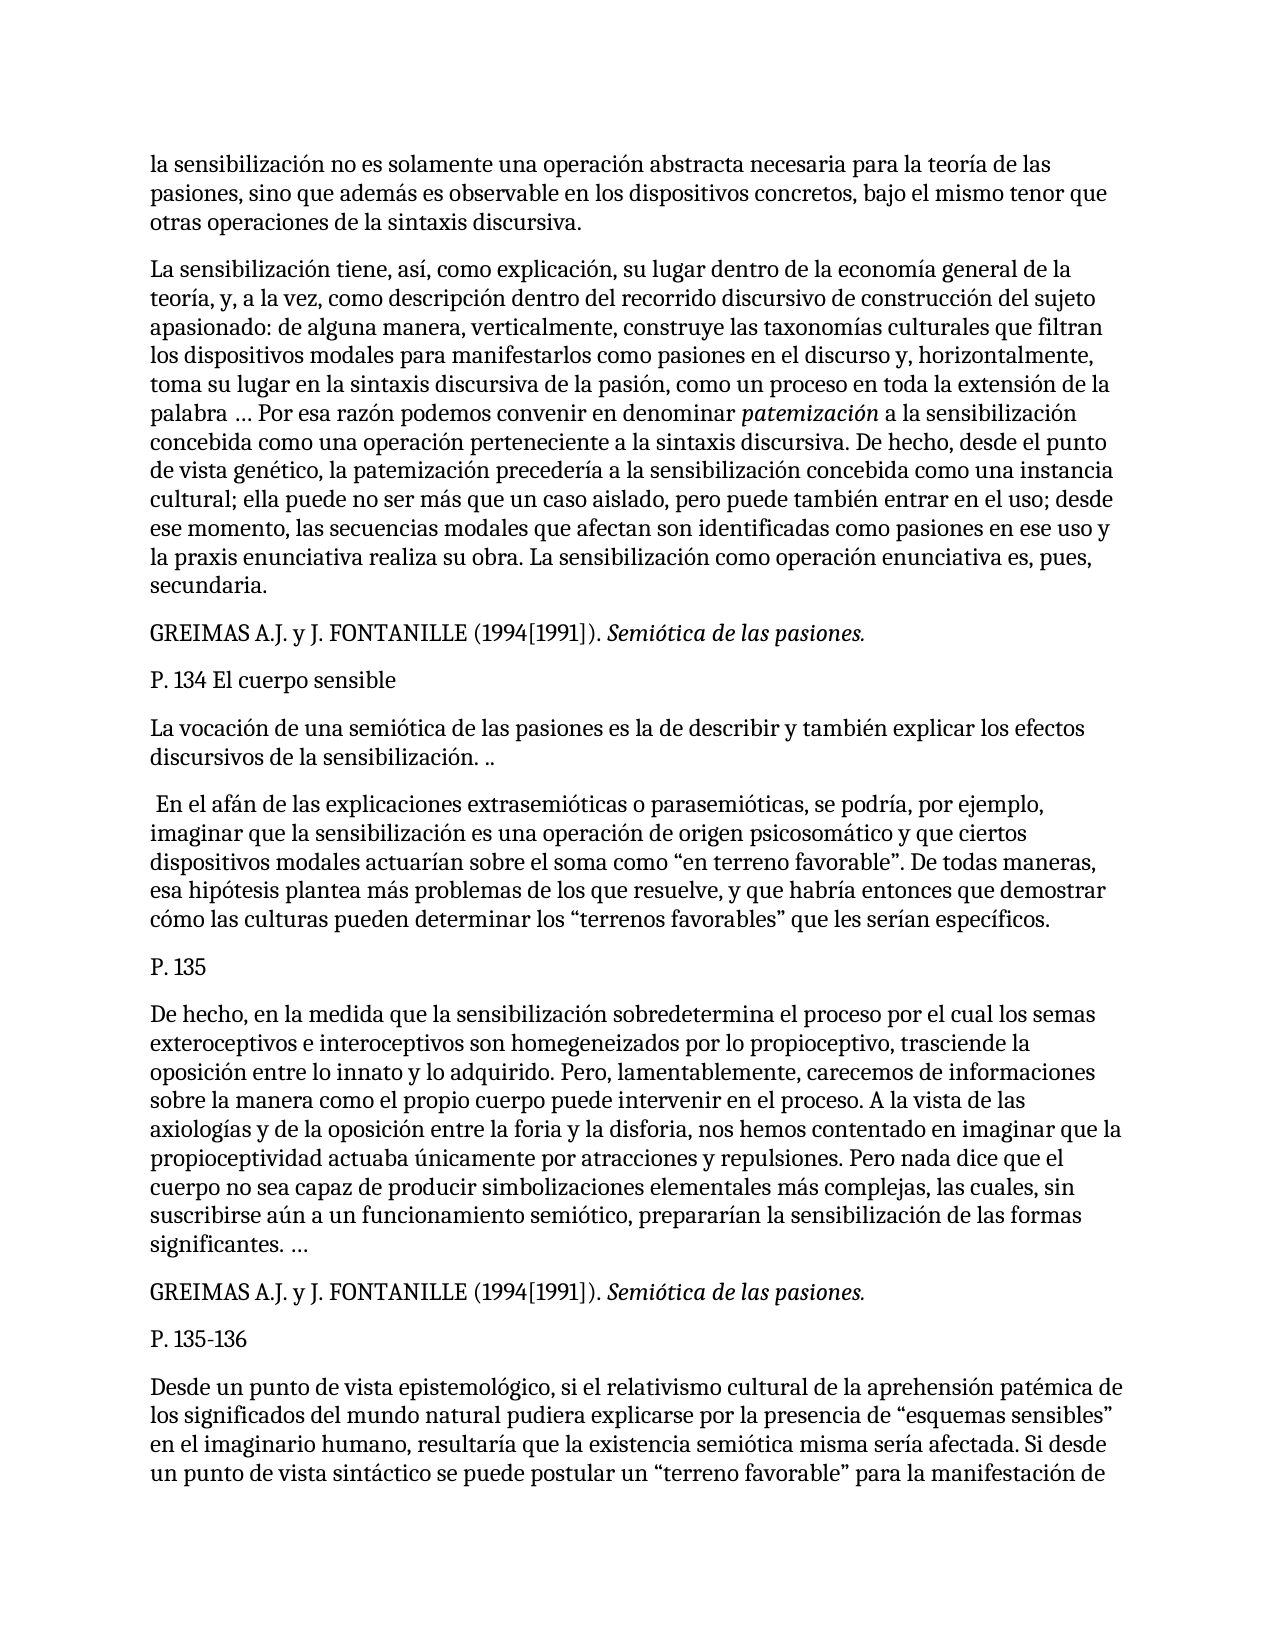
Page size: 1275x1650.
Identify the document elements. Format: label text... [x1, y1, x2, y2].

text GREIMAS A.J. y J. FONTANILLE (1994[1991]). Semiótica de las pasiones. [150, 619, 1125, 647]
text En el afán de las explicaciones extrasemióticas o parasemióticas, se podría, por ejemplo, imaginar que la sensibilización es una operación de origen psicosomático y que ciertos dispositivos modales actuarían sobre el soma como “en terreno favorable”. De todas maneras, esa hipótesis plantea más problemas de los que resuelve, y que habría entonces que demostrar cómo las culturas pueden determinar los “terrenos favorables” que les serían específicos. [150, 790, 1125, 934]
text La vocación de una semiótica de las pasiones es la de describir y también explicar los efectos discursivos de la sensibilización. .. [150, 714, 1125, 771]
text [150, 1372, 1125, 1487]
text P. 135-136 [150, 1325, 1125, 1354]
text P. 135 [150, 952, 1125, 981]
text la sensibilización no es solamente una operación abstracta necesaria para la teoría de las pasiones, sino que además es observable en los dispositivos concretos, bajo el mismo tenor que otras operaciones de la sintaxis discursiva. [150, 150, 1125, 236]
text GREIMAS A.J. y J. FONTANILLE (1994[1991]). Semiótica de las pasiones. [150, 1277, 1125, 1306]
text La sensibilización tiene, así, como explicación, su lugar dentro de la economía general de la teoría, y, a la vez, como descripción dentro del recorrido discursivo de construcción del sujeto apasionado: de alguna manera, verticalmente, construye las taxonomías culturales que filtran los dispositivos modales para manifestarlos como pasiones en el discurso y, horizontalmente, toma su lugar en la sintaxis discursiva de la pasión, como un proceso en toda la extensión de la palabra … Por esa razón podemos convenir en denominar patemización a la sensibilización concebida como una operación perteneciente a la sintaxis discursiva. De hecho, desde el punto de vista genético, la patemización precedería a la sensibilización concebida como una instancia cultural; ella puede no ser más que un caso aislado, pero puede también entrar en el uso; desde ese momento, las secuencias modales que afectan son identificadas como pasiones en ese uso y la praxis enunciativa realiza su obra. La sensibilización como operación enunciativa es, pues, secundaria. [150, 255, 1125, 600]
text De hecho, en la medida que la sensibilización sobredetermina el proceso por el cual los semas exteroceptivos e interoceptivos son homegeneizados por lo propioceptivo, trasciende la oposición entre lo innato y lo adquirido. Pero, lamentablemente, carecemos de informaciones sobre la manera como el propio cuerpo puede intervenir en el proceso. A la vista de las axiologías y de la oposición entre la foria y la disforia, nos hemos contentado en imaginar que la propioceptividad actuaba únicamente por atracciones y repulsiones. Pero nada dice que el cuerpo no sea capaz de producir simbolizaciones elementales más complejas, las cuales, sin suscribirse aún a un funcionamiento semiótico, prepararían la sensibilización de las formas significantes. … [150, 1000, 1125, 1259]
text P. 134 El cuerpo sensible [150, 666, 1125, 695]
